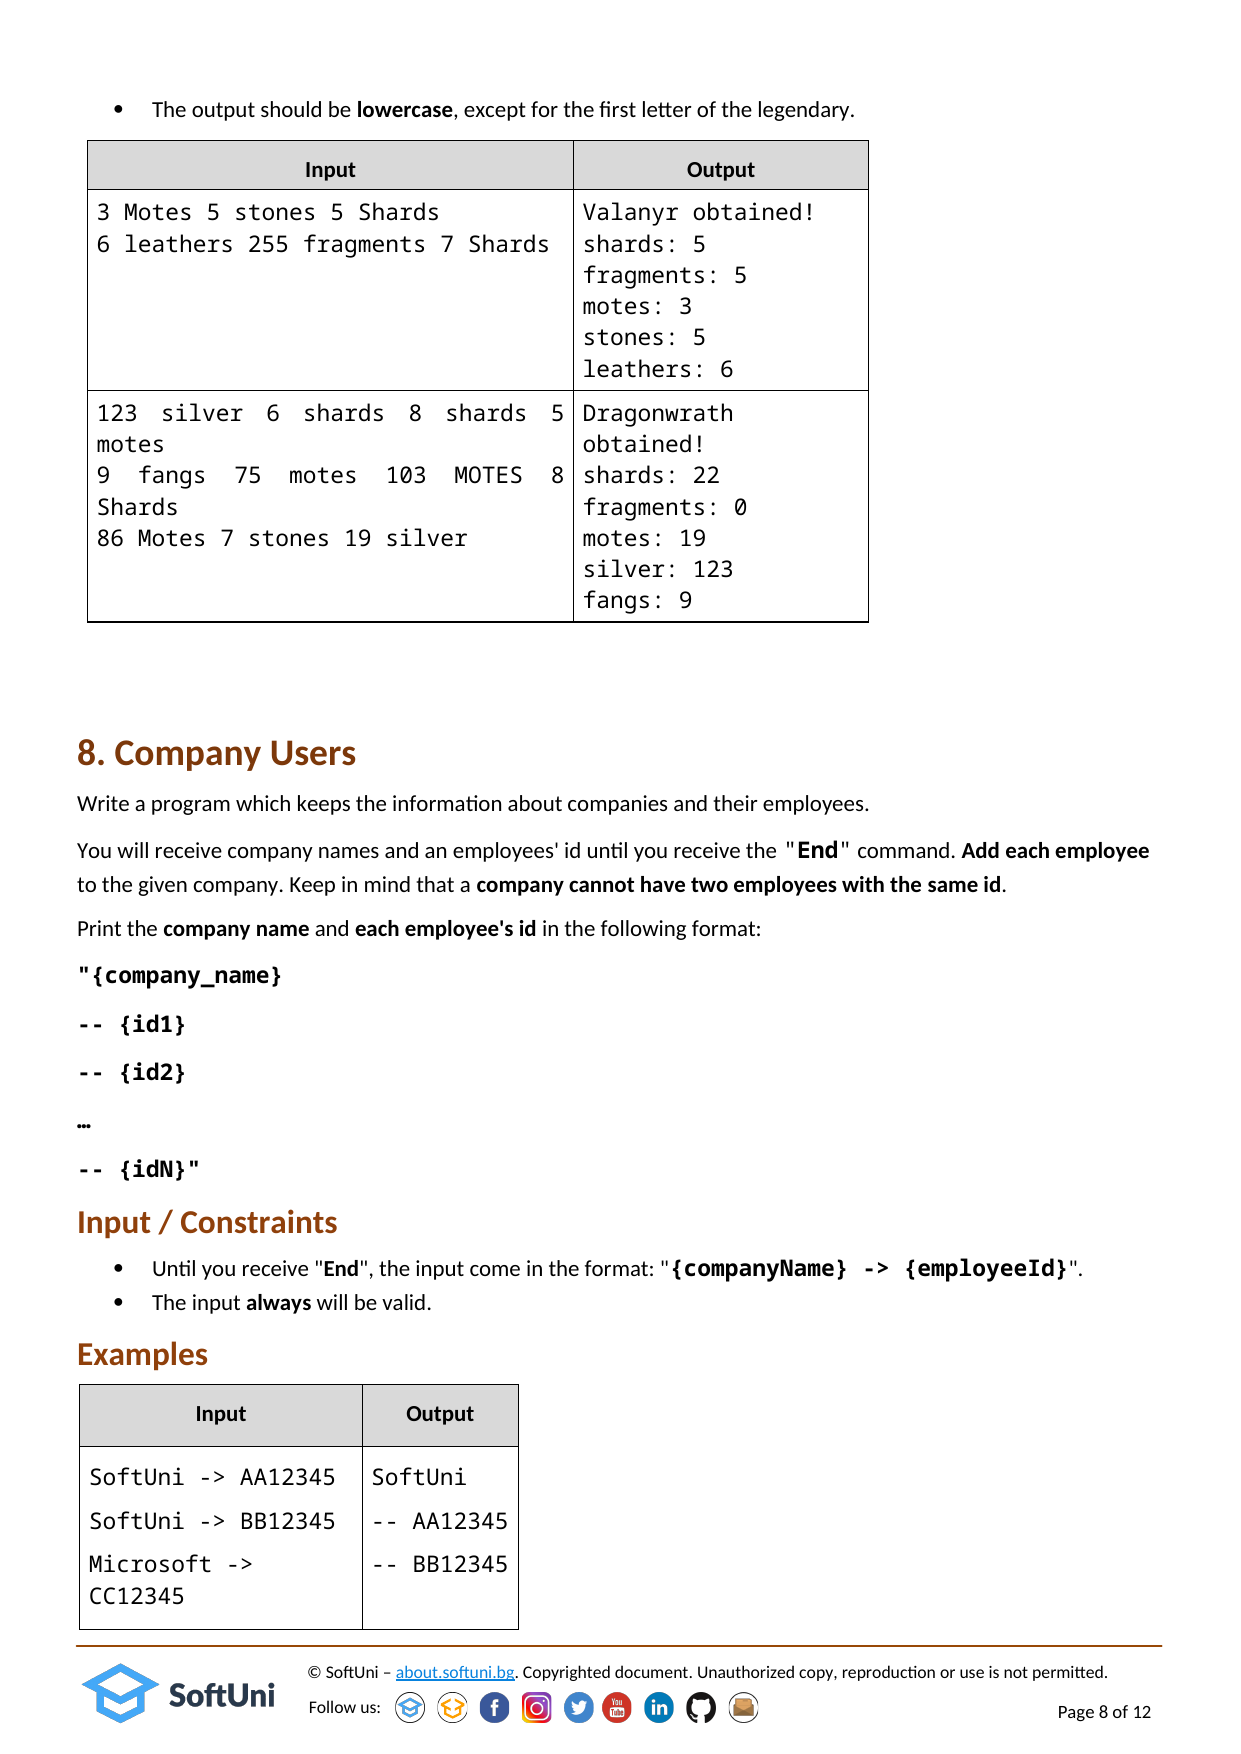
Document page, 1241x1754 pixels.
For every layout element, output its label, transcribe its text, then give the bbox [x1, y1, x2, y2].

picture [479, 1692, 510, 1723]
table_cell Valanyr obtained! shards: 5 fragments: 5 motes: 3 stones: 5 leathers: 6 [574, 190, 868, 390]
table_header Output [363, 1385, 518, 1446]
list The output should be lowercase, except for the first letter of the legendary. [114, 95, 1163, 123]
text -- {id1} [77, 1007, 1163, 1039]
picture [522, 1692, 552, 1723]
picture [658, 1705, 667, 1714]
picture [644, 1692, 653, 1701]
table_cell 123 silver 6 shards 8 shards 5 motes 9 fangs 75 motes 103 MOTES 8 Shards 86 Motes 7 stones 19 silver [88, 391, 573, 621]
subtitle Company Users [77, 728, 1163, 774]
text "{company_name} [77, 959, 1163, 990]
text Write a program which keeps the information about companies and their employees. [77, 789, 1163, 818]
picture [602, 1692, 632, 1723]
subtitle Examples [77, 1333, 1163, 1373]
text Input / Constraints [77, 1201, 1163, 1242]
picture [665, 1714, 674, 1723]
table_header Input [88, 141, 573, 189]
table_cell Dragonwrath obtained! shards: 22 fragments: 0 motes: 19 silver: 123 fangs: 9 [574, 391, 868, 621]
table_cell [363, 1447, 518, 1629]
picture [395, 1692, 425, 1723]
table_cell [80, 1447, 362, 1629]
picture [437, 1692, 468, 1723]
text Print the company name and each employee's id in the following format: [77, 914, 1163, 942]
list The input always will be valid. [114, 1288, 1163, 1316]
text -- {id2} [77, 1056, 1163, 1087]
list Until you receive "End", the input come in the format: "{companyName} -> {employeeId}". [114, 1252, 1163, 1283]
text -- {idN}" [77, 1153, 1163, 1184]
text … [77, 1104, 1163, 1136]
picture [75, 1658, 281, 1729]
table_header Input [80, 1385, 362, 1446]
text You will receive company names and an employees' id until you receive the "End" command. Add each employee to the given company. Keep in mind that a company cannot have two employees with the same id. [77, 834, 1163, 898]
picture [564, 1692, 594, 1723]
table_cell 3 Motes 5 stones 5 Shards 6 leathers 255 fragments 7 Shards [88, 190, 573, 390]
picture [686, 1692, 716, 1723]
picture [728, 1692, 759, 1723]
picture [644, 1714, 653, 1723]
picture [665, 1692, 674, 1701]
table_header Output [574, 141, 868, 189]
